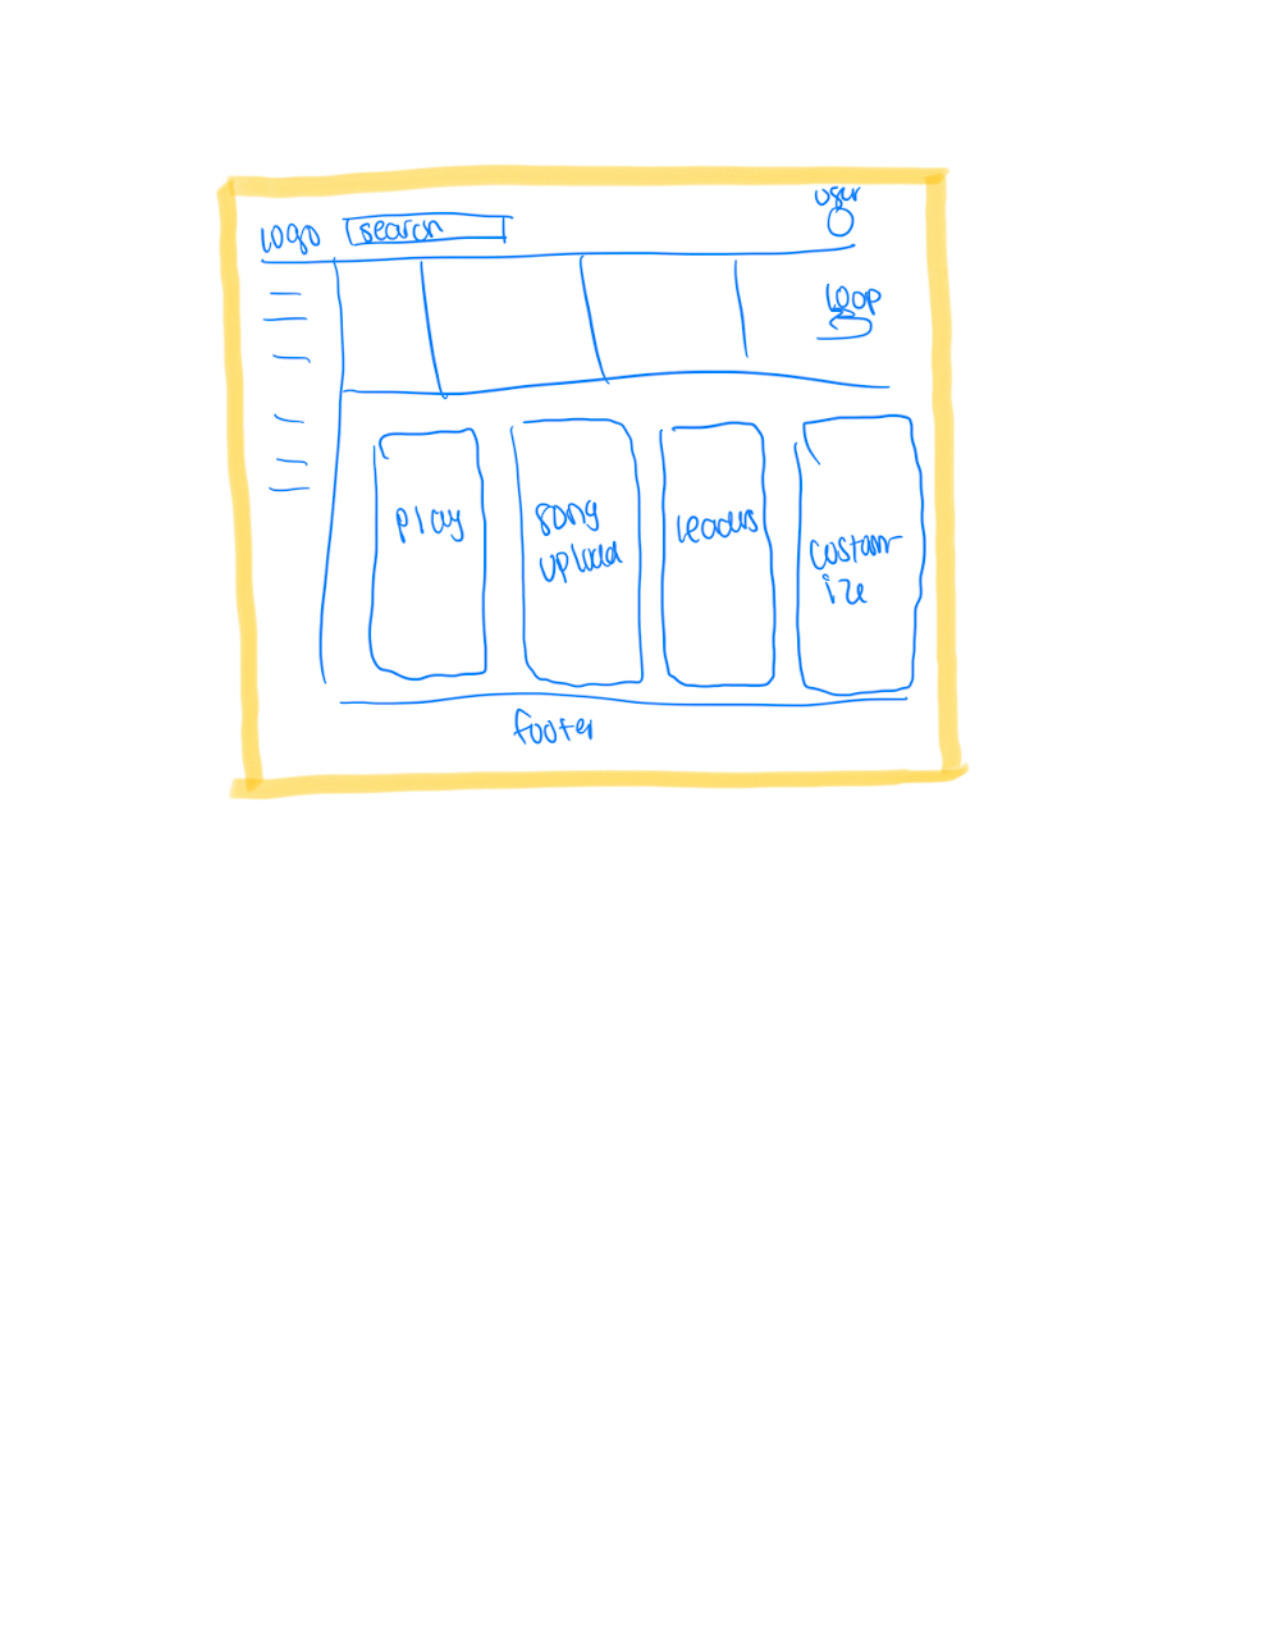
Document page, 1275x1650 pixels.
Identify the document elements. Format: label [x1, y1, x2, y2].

picture [150, 150, 988, 810]
